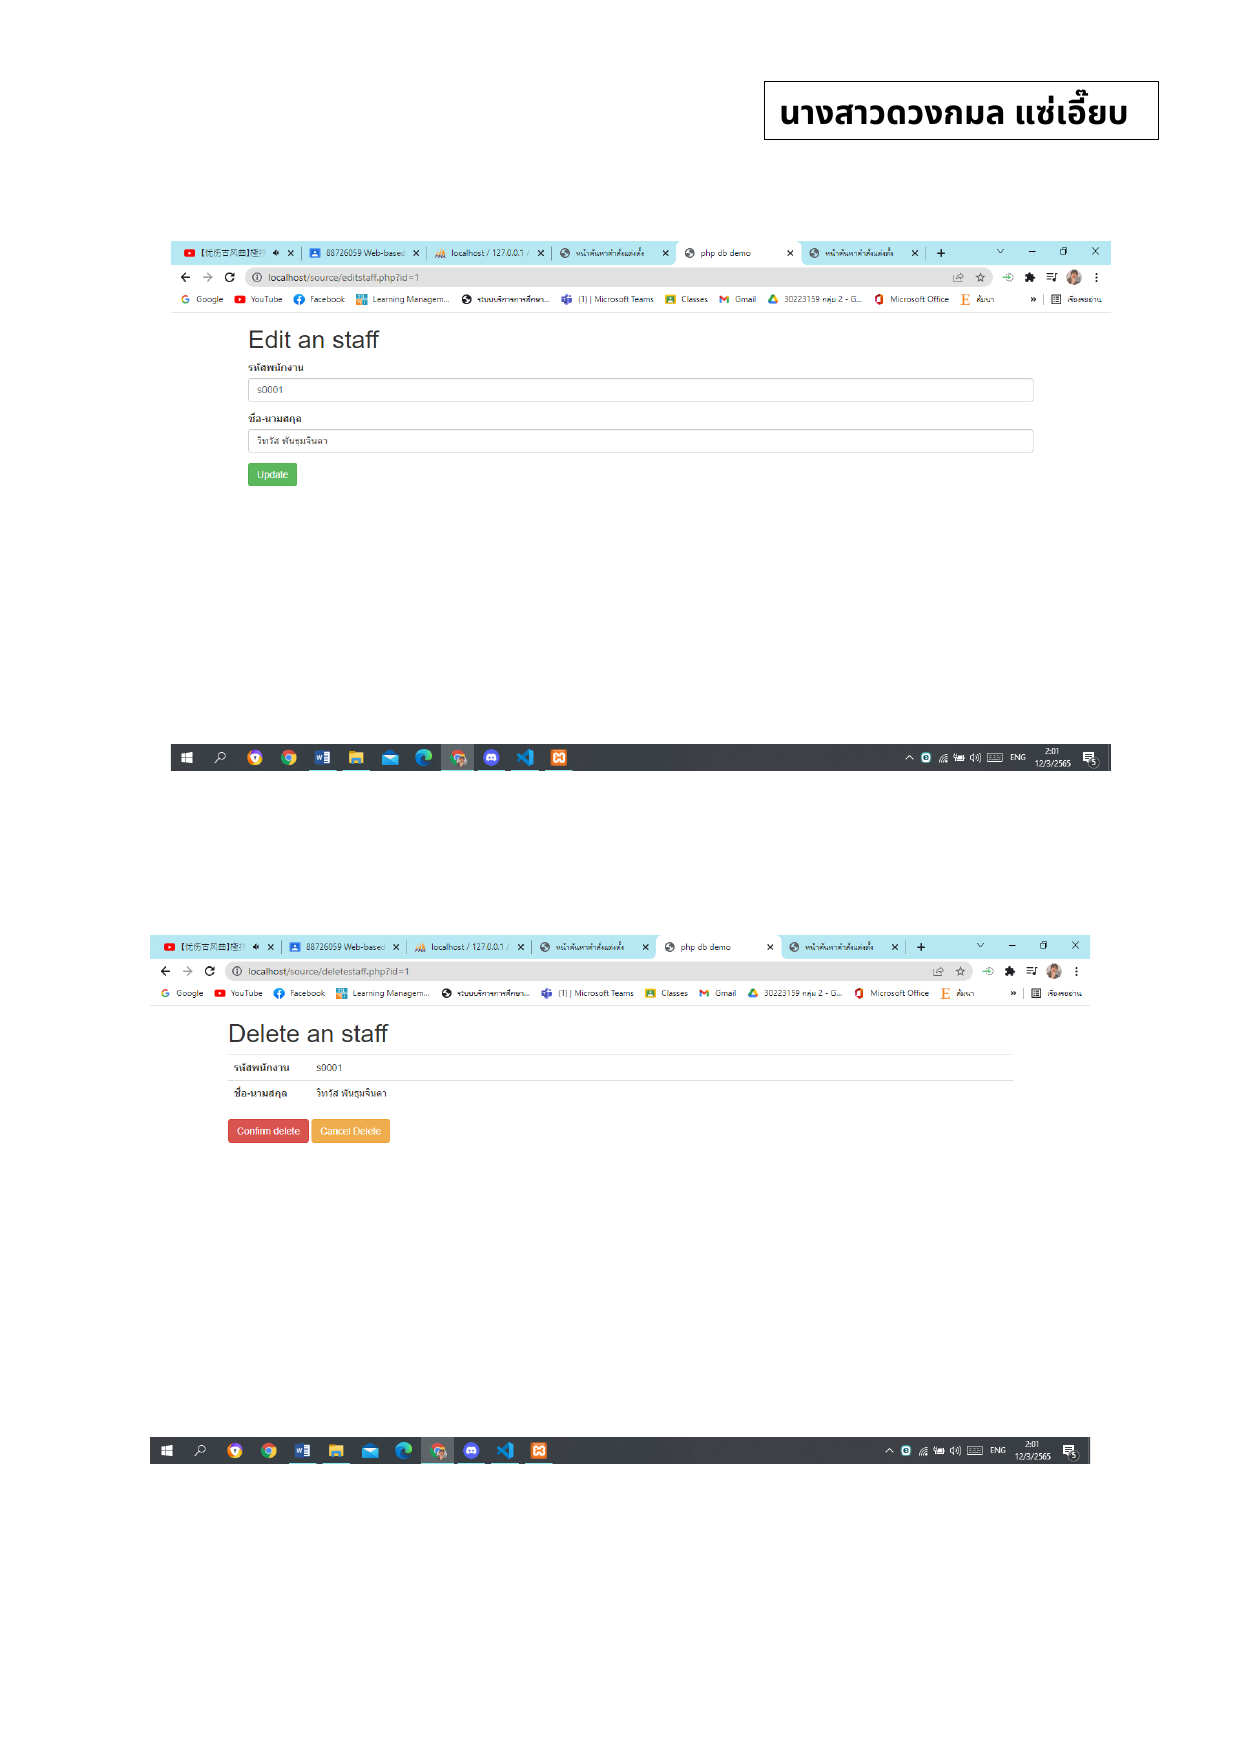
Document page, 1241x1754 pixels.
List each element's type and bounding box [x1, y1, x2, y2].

picture [170, 241, 1111, 771]
picture [150, 935, 1091, 1464]
